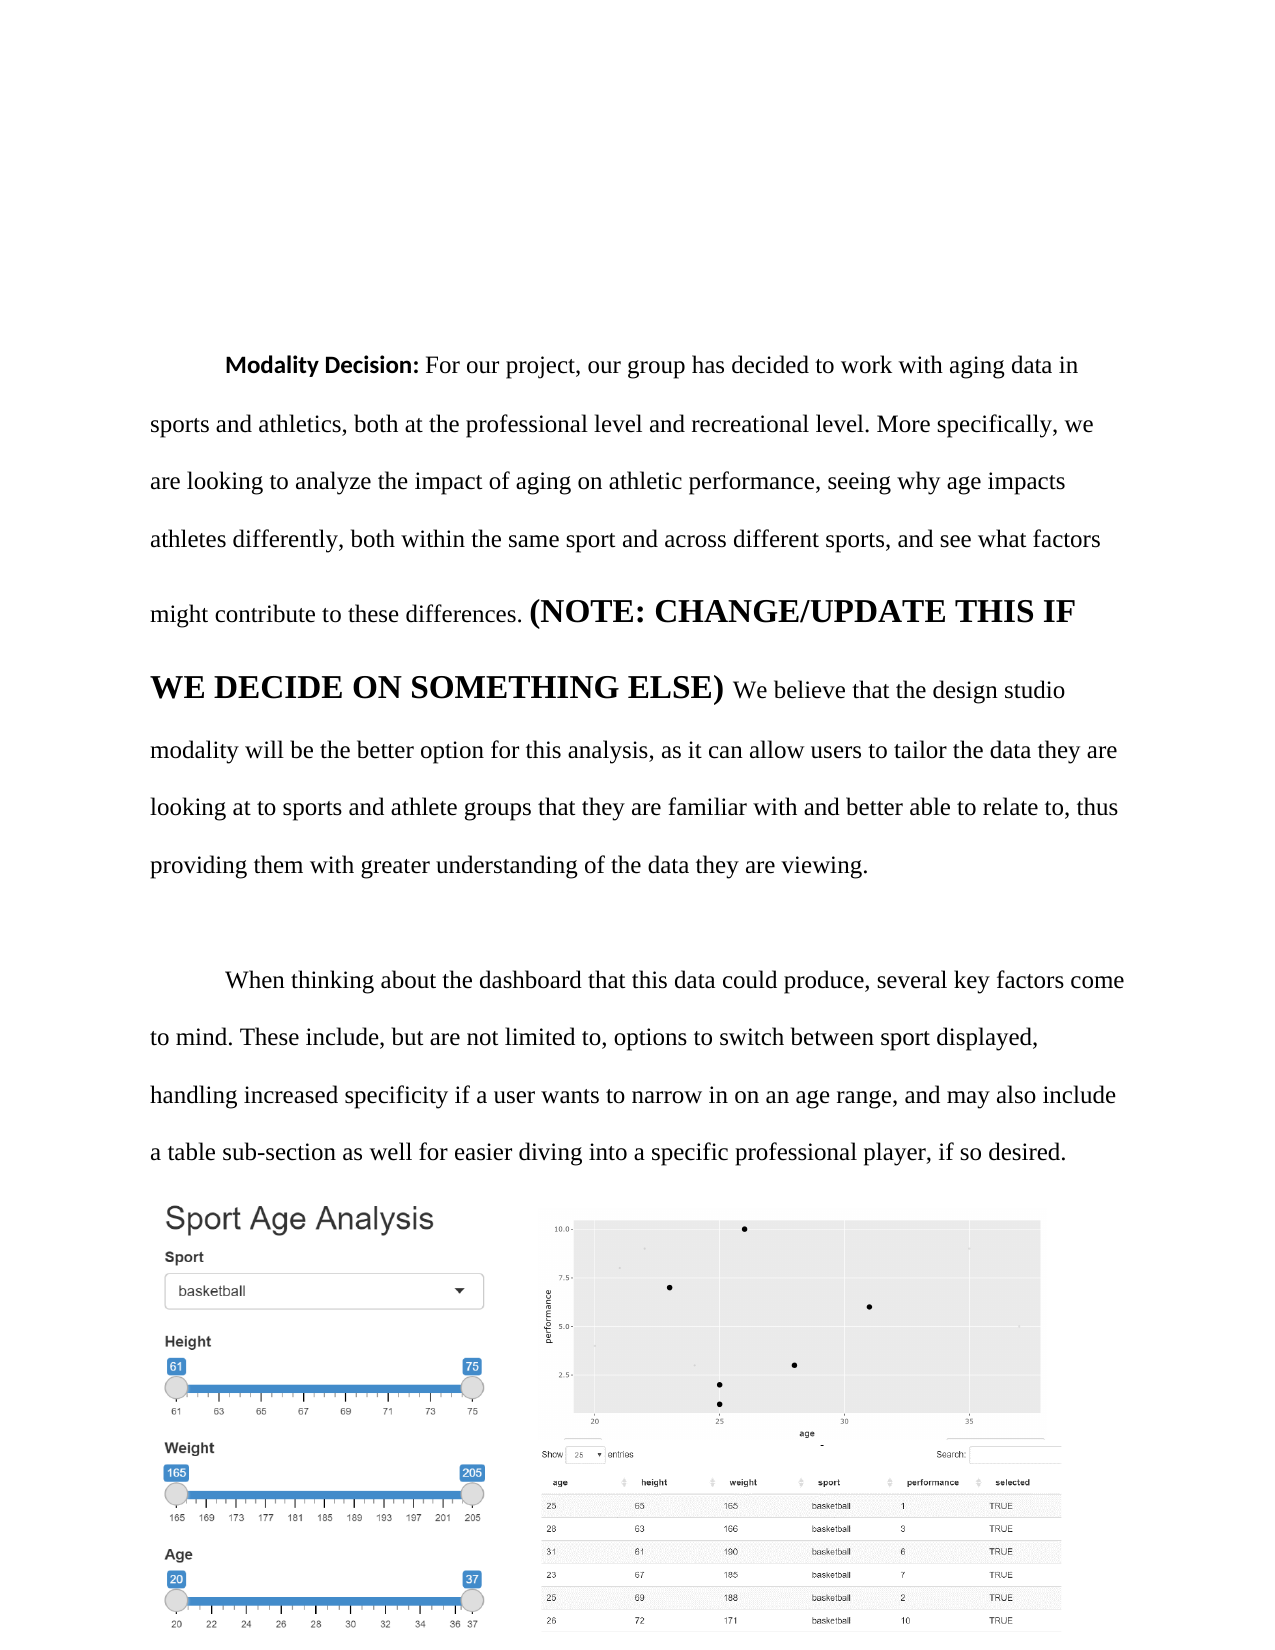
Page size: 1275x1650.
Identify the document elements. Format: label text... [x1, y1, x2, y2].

text Modality Decision: For our project, our group has decided to work with aging data in sports and athletics, both at the professional level and recreational level. More specifically, we are looking to analyze the impact of aging on athletic performance, seeing why age impacts athletes differently, both within the same sport and across different sports, and see what factors might contribute to these differences. (NOTE: CHANGE/UPDATE THIS IF WE DECIDE ON SOMETHING ELSE) We believe that the design studio modality will be the better option for this analysis, as it can allow users to tailor the data they are looking at to sports and athlete groups that they are familiar with and better able to relate to, thus providing them with greater understanding of the data they are viewing. [150, 350, 1125, 878]
picture [537, 1208, 1047, 1440]
picture [150, 1182, 514, 1650]
picture [537, 1445, 1062, 1632]
text When thinking about the dashboard that this data could produce, several key factors come to mind. These include, but are not limited to, options to switch between sport displayed, handling increased specificity if a user wants to narrow in on an age range, and may also include a table sub-section as well for easier diving into a specific professional player, if so desired. [150, 965, 1125, 1166]
